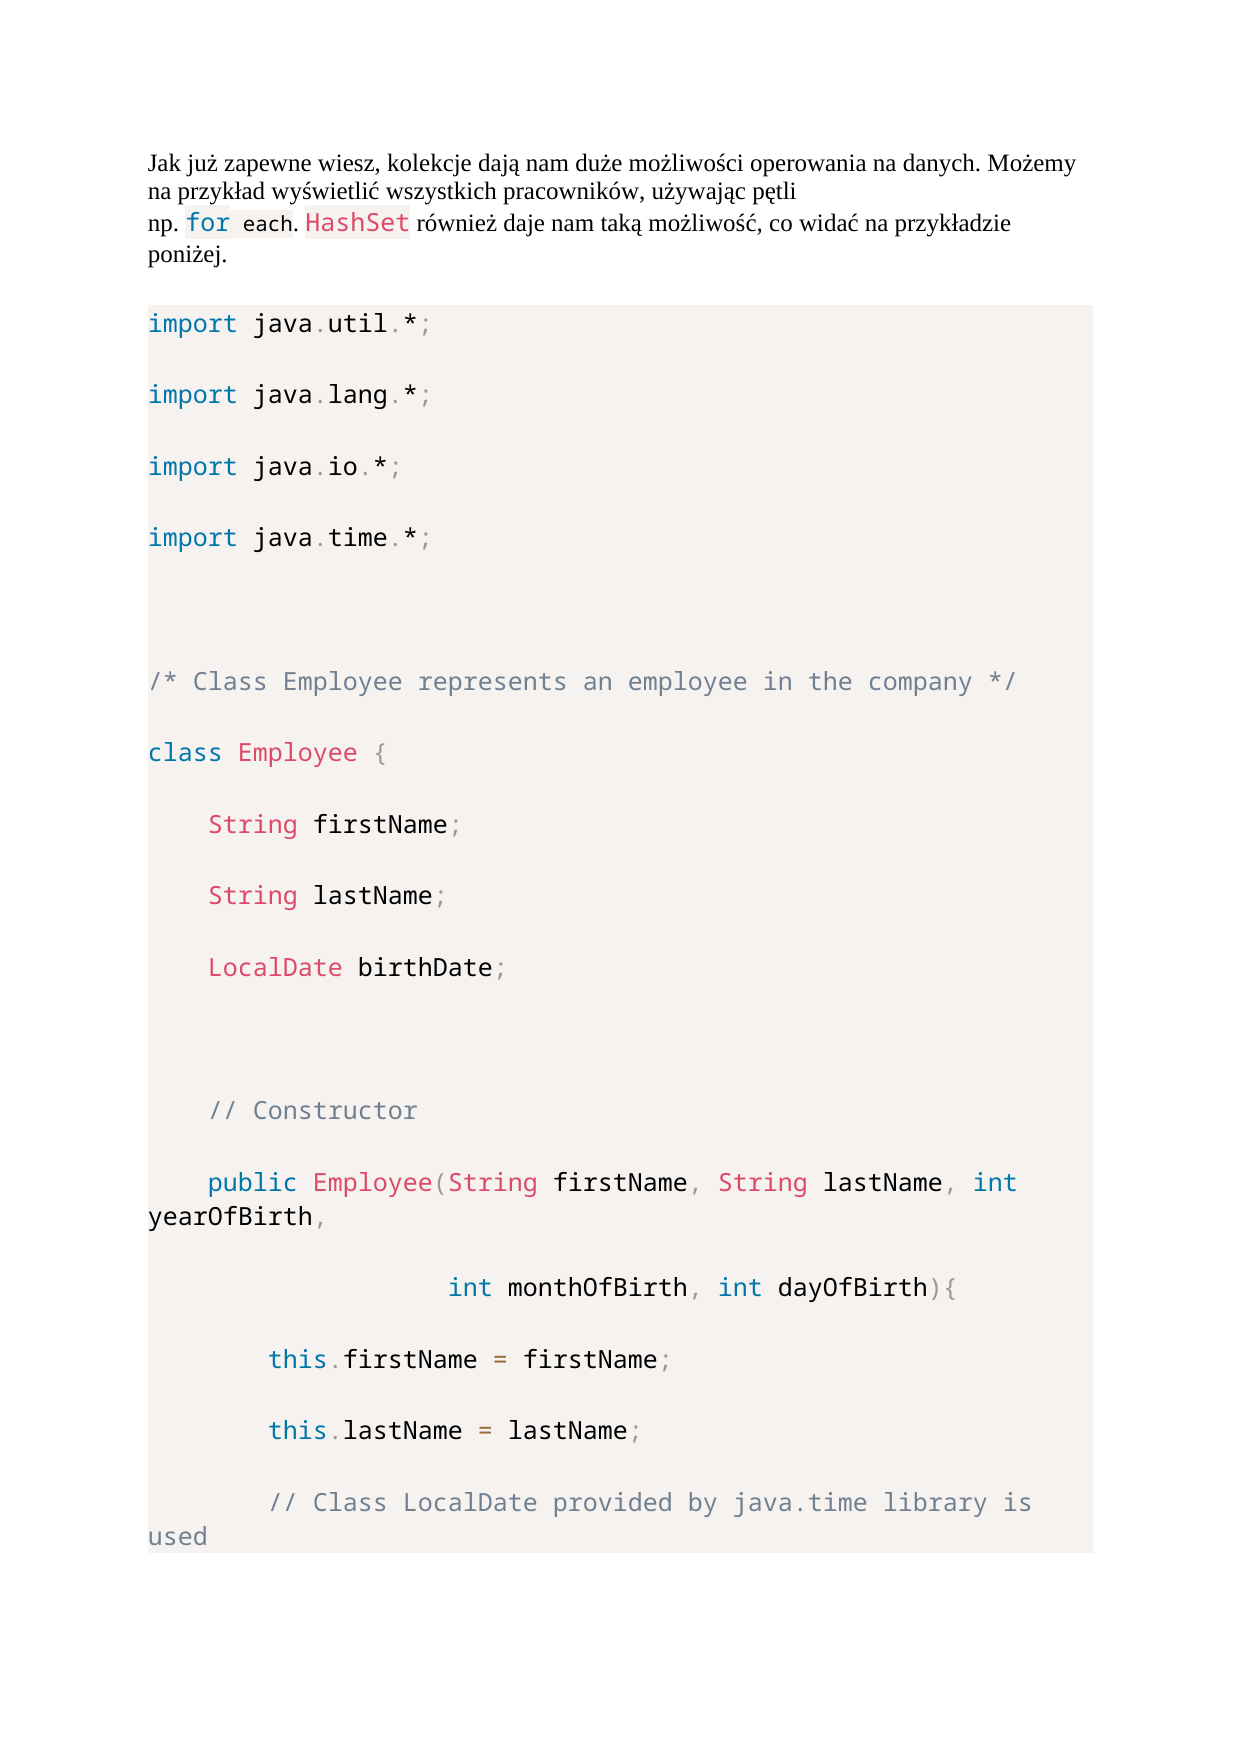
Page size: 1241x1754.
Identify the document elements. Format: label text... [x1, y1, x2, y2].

text class Employee { [148, 735, 1093, 769]
text LocalDate birthDate; [148, 949, 1093, 983]
text public Employee(String firstName, String lastName, int yearOfBirth, [148, 1164, 1093, 1232]
text import java.io.*; [148, 448, 1093, 483]
text // Constructor [148, 1093, 1093, 1127]
text this.firstName = firstName; [148, 1341, 1093, 1375]
text String lastName; [148, 878, 1093, 912]
text this.lastName = lastName; [148, 1413, 1093, 1447]
text // Class LocalDate provided by java.time library is used [148, 1484, 1093, 1553]
text import java.util.*; [148, 305, 1093, 339]
text int monthOfBirth, int dayOfBirth){ [148, 1270, 1093, 1304]
text import java.lang.*; [148, 377, 1093, 411]
text Jak już zapewne wiesz, kolekcje dają nam duże możliwości operowania na danych. Możemy na przykład wyświetlić wszystkich pracowników, używając pętli np. for each. HashSet również daje nam taką możliwość, co widać na przykładzie poniżej. [148, 148, 1093, 268]
text import java.time.*; [148, 520, 1093, 554]
text String firstName; [148, 806, 1093, 840]
text /* Class Employee represents an employee in the company */ [148, 663, 1093, 697]
